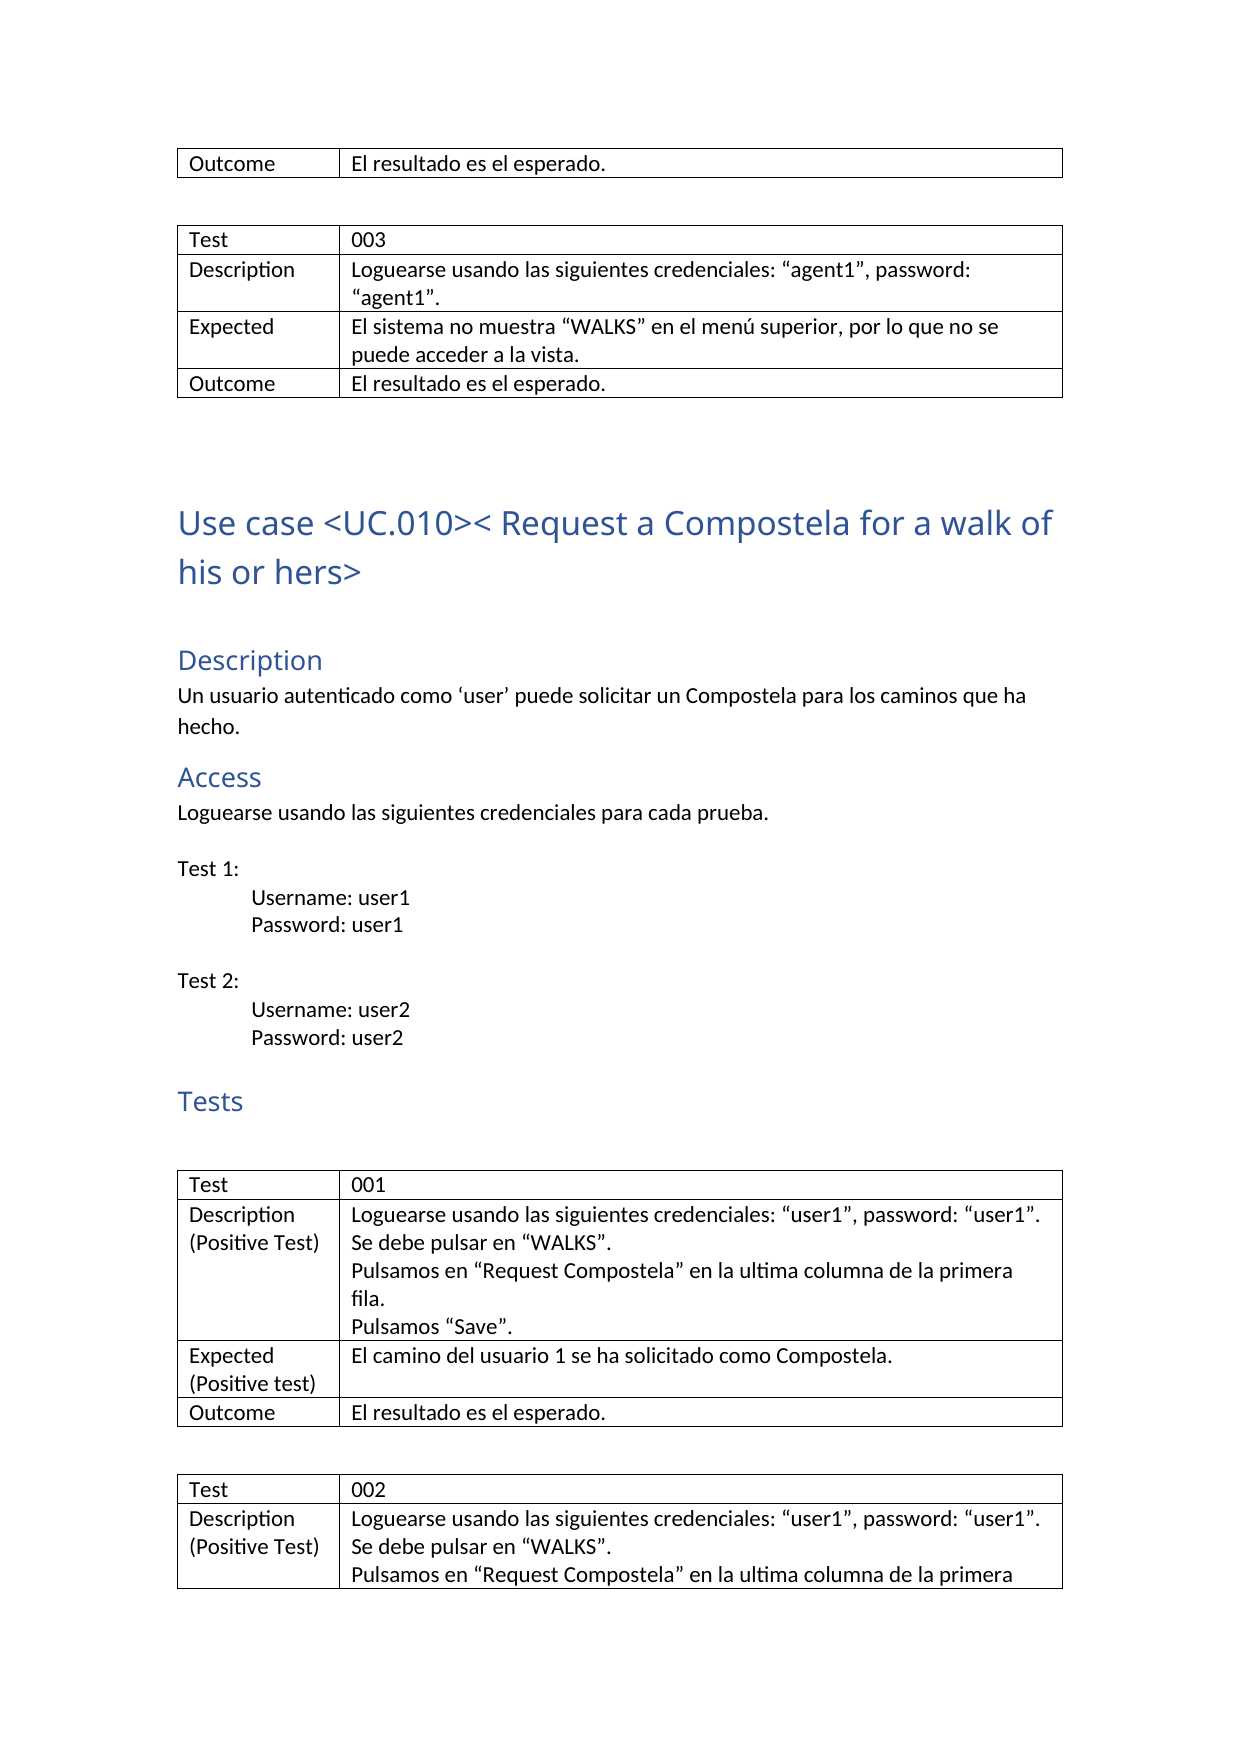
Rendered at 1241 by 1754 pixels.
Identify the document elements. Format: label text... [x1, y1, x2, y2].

table_cell Expected [178, 312, 339, 368]
table_cell Outcome [178, 1398, 339, 1426]
table_header 002 [340, 1475, 1062, 1503]
table_cell Outcome [178, 149, 339, 177]
table_cell El resultado es el esperado. [340, 369, 1062, 397]
table_cell El sistema no muestra “WALKS” en el menú superior, por lo que no se puede acceder a la vista. [340, 312, 1062, 368]
table_header 001 [340, 1171, 1062, 1199]
subtitle Use case <UC.010>< Request a Compostela for a walk of his or hers> [177, 500, 1063, 594]
subtitle Access [177, 759, 1063, 796]
table_header 003 [340, 226, 1062, 254]
table_cell El resultado es el esperado. [340, 1398, 1062, 1426]
table_cell El camino del usuario 1 se ha solicitado como Compostela. [340, 1341, 1062, 1397]
table_header Test [178, 1171, 339, 1199]
table_cell El resultado es el esperado. [340, 149, 1062, 177]
text Test 2: [177, 967, 1063, 995]
text Loguearse usando las siguientes credenciales para cada prueba. [177, 798, 1063, 827]
text Un usuario autenticado como ‘user’ puede solicitar un Compostela para los caminos que ha hecho. [177, 682, 1063, 740]
text Test 1: [177, 854, 1063, 883]
subtitle Description [177, 602, 1063, 679]
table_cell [178, 1504, 339, 1588]
table_header Test [178, 1475, 339, 1503]
table_cell Outcome [178, 369, 339, 397]
text Password: user1 [251, 911, 1063, 939]
table_cell Loguearse usando las siguientes credenciales: “agent1”, password: “agent1”. [340, 255, 1062, 311]
text Username: user2 [251, 995, 1063, 1023]
table_cell Description [178, 255, 339, 311]
table_header Test [178, 226, 339, 254]
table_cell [340, 1504, 1062, 1588]
text Username: user1 [251, 883, 1063, 911]
table_cell Description (Positive Test) [178, 1200, 339, 1340]
table_cell Expected (Positive test) [178, 1341, 339, 1397]
subtitle Tests [177, 1083, 1063, 1120]
text Password: user2 [251, 1023, 1063, 1051]
